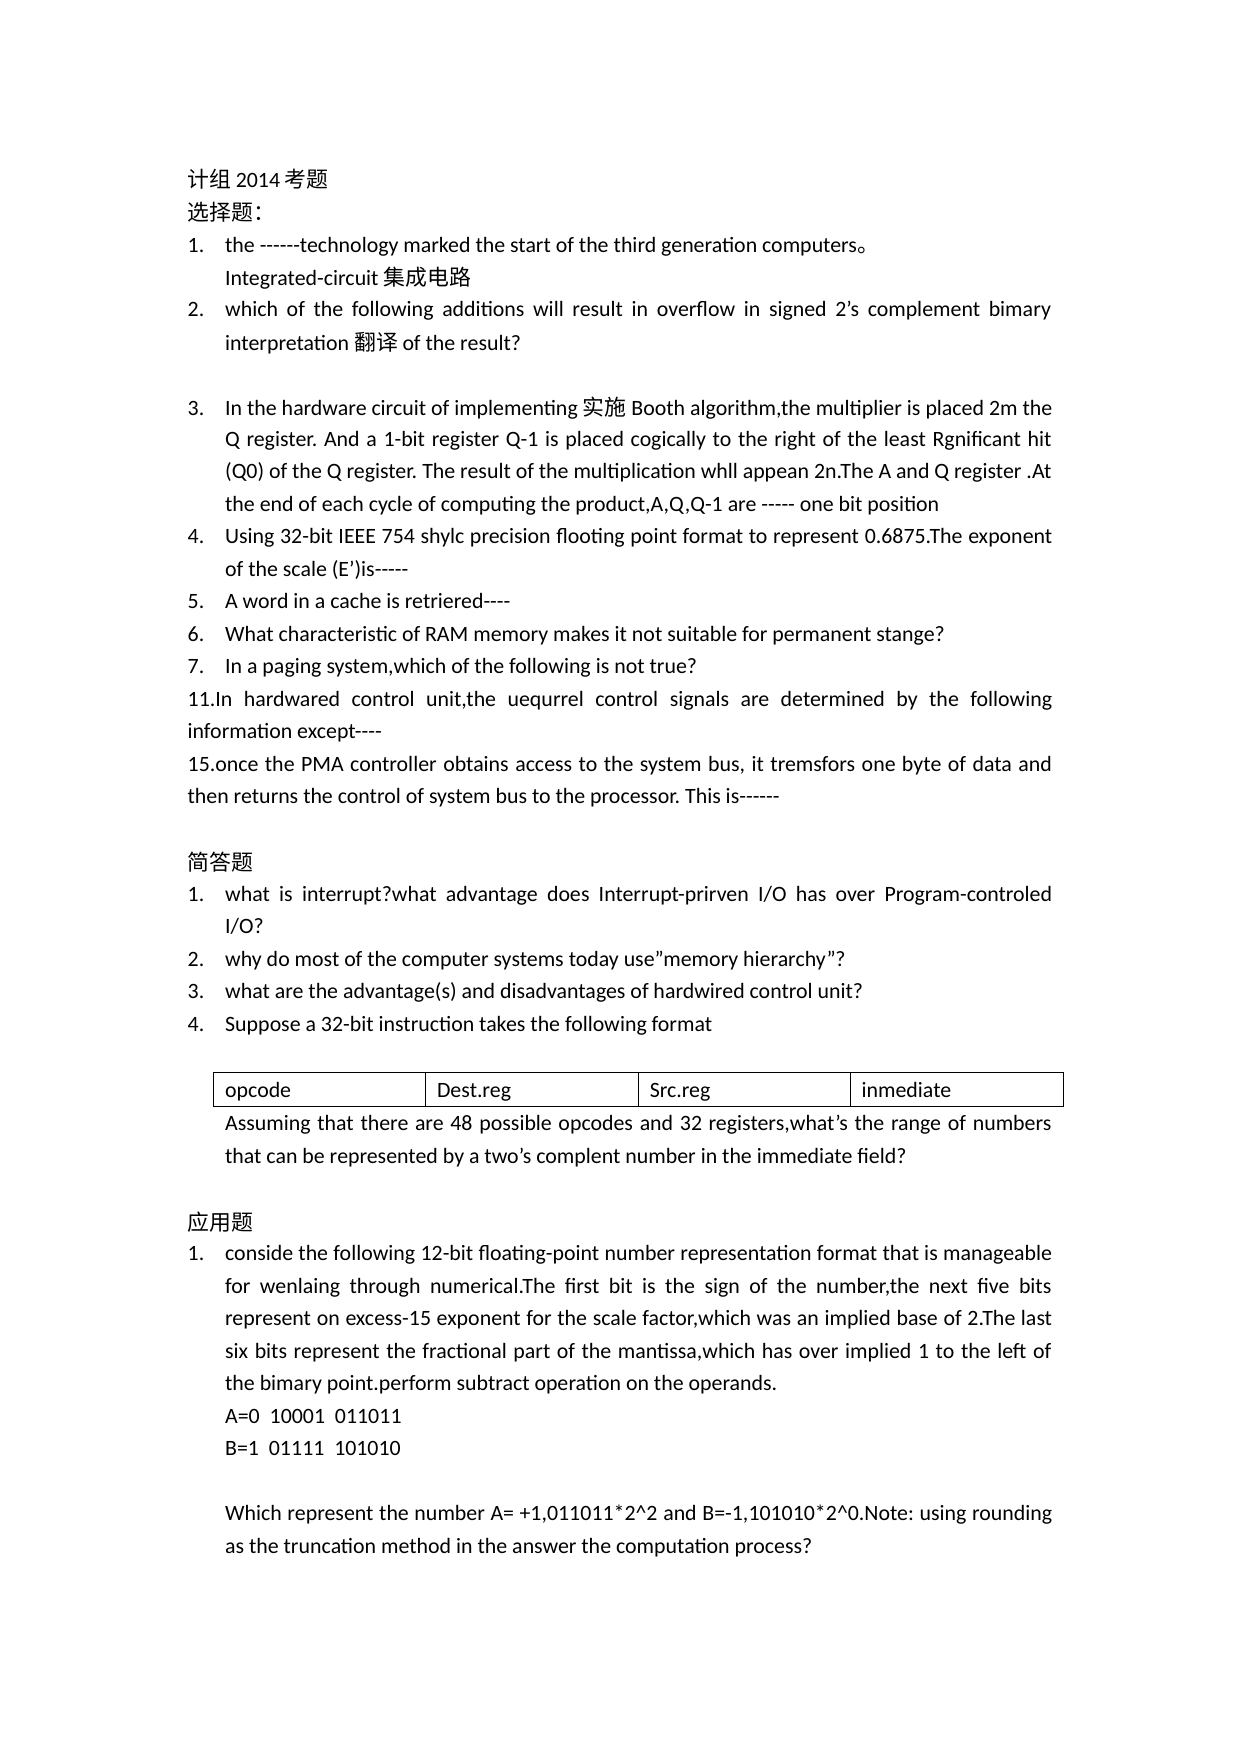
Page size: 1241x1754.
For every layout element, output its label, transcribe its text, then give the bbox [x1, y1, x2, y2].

list what are the advantage(s) and disadvantages of hardwired control unit? [187, 974, 1053, 1007]
list conside the following 12-bit floating-point number representation format that is manageable for wenlaing through numerical.The first bit is the sign of the number,the next five bits represent on excess-15 exponent for the scale factor,which was an implied base of 2.The last six bits represent the fractional part of the mantissa,which has over implied 1 to the left of the bimary point.perform subtract operation on the operands. [187, 1237, 1053, 1399]
list What characteristic of RAM memory makes it not suitable for permanent stange? [187, 617, 1053, 649]
list A word in a cache is retriered---- [187, 584, 1053, 617]
list Which represent the number A= +1,011011*2^2 and B=-1,101010*2^0.Note: using rounding as the truncation method in the answer the computation process? [225, 1497, 1053, 1562]
list Using 32-bit IEEE 754 shylc precision flooting point format to represent 0.6875.The exponent of the scale (E’)is----- [187, 519, 1053, 584]
table_header inmediate [851, 1073, 1063, 1106]
list Assuming that there are 48 possible opcodes and 32 registers,what’s the range of numbers that can be represented by a two’s complent number in the immediate field? [225, 1107, 1053, 1172]
list B=1 01111 101010 [225, 1432, 1053, 1464]
table_header Dest.reg [426, 1073, 638, 1106]
list what is interrupt?what advantage does Interrupt-prirven I/O has over Program-controled I/O? [187, 877, 1053, 942]
table_header Src.reg [639, 1073, 850, 1106]
text 11.In hardwared control unit,the uequrrel control signals are determined by the following information except---- [187, 682, 1053, 747]
list A=0 10001 011011 [225, 1399, 1053, 1432]
list In the hardware circuit of implementing实施 Booth algorithm,the multiplier is placed 2m the Q register. And a 1-bit register Q-1 is placed cogically to the right of the least Rgnificant hit (Q0) of the Q register. The result of the multiplication whll appean 2n.The A and Q register .At the end of each cycle of computing the product,A,Q,Q-1 are ----- one bit position [187, 389, 1053, 519]
list the ------technology marked the start of the third generation computers。 [187, 227, 1053, 259]
text 简答题 [187, 844, 1053, 877]
text 15.once the PMA controller obtains access to the system bus, it tremsfors one byte of data and then returns the control of system bus to the processor. This is------ [187, 747, 1053, 812]
text 选择题： [187, 194, 1053, 227]
list which of the following additions will result in overflow in signed 2’s complement bimary interpretation 翻译of the result? [187, 292, 1053, 357]
list Suppose a 32-bit instruction takes the following format [187, 1007, 1053, 1039]
text 计组2014考题 [187, 162, 1053, 194]
text 应用题 [187, 1204, 1053, 1237]
list why do most of the computer systems today use”memory hierarchy”? [187, 942, 1053, 974]
list In a paging system,which of the following is not true? [187, 649, 1053, 682]
table_header opcode [214, 1073, 425, 1106]
list Integrated-circuit 集成电路 [225, 259, 1053, 292]
